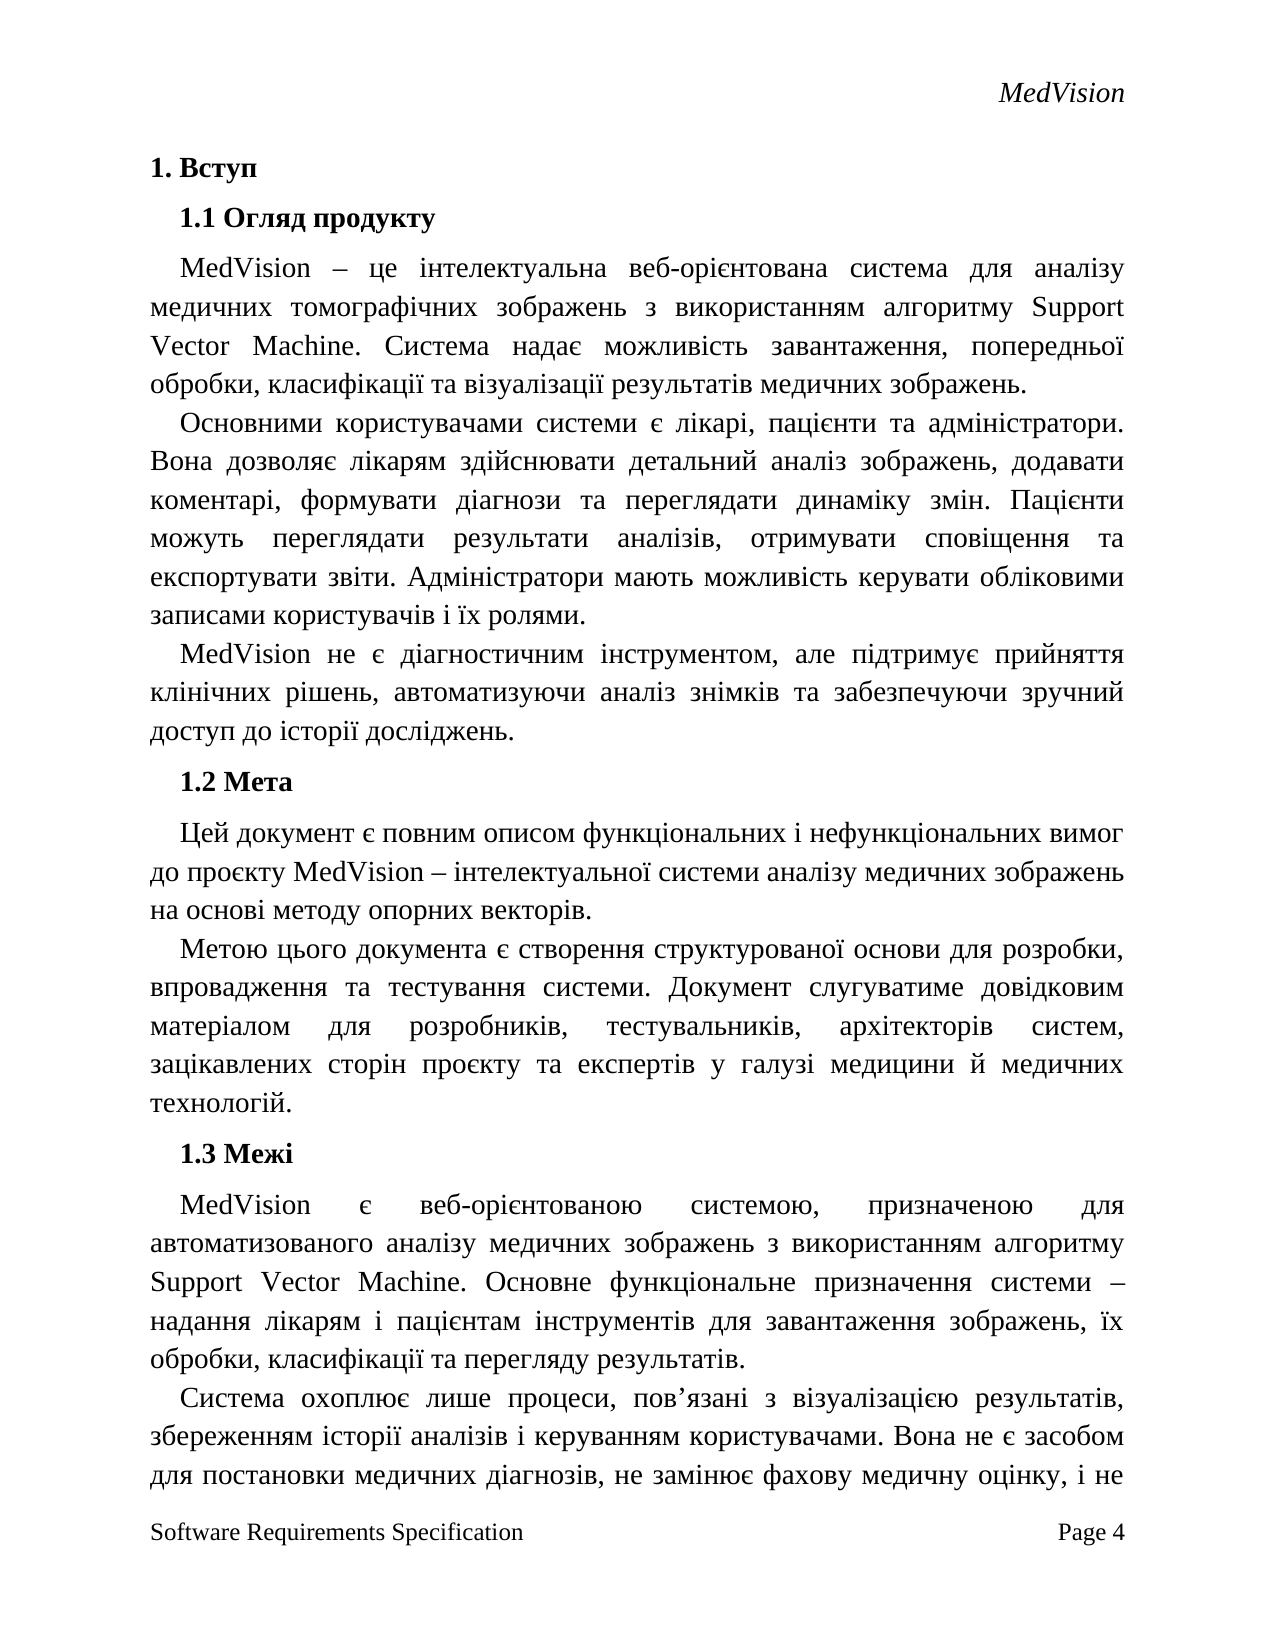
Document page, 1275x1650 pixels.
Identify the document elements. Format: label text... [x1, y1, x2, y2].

text MedVision є веб-орієнтованою системою, призначеною для автоматизованого аналізу медичних зображень з використанням алгоритму Support Vector Machine. Основне функціональне призначення системи – надання лікарям і пацієнтам інструментів для завантаження зображень, їх обробки, класифікації та перегляду результатів. [150, 1187, 1125, 1375]
subtitle 1. Вступ [150, 150, 1125, 183]
text MedVision не є діагностичним інструментом, але підтримує прийняття клінічних рішень, автоматизуючи аналіз знімків та забезпечуючи зручний доступ до історії досліджень. [150, 636, 1125, 747]
text 1.2 Мета [150, 764, 1125, 798]
text 1.3 Межі [150, 1136, 1125, 1169]
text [150, 1380, 1125, 1490]
text Цей документ є повним описом функціональних і нефункціональних вимог до проєкту MedVision – інтелектуальної системи аналізу медичних зображень на основі методу опорних векторів. [150, 815, 1125, 926]
text MedVision – це інтелектуальна веб-орієнтована система для аналізу медичних томографічних зображень з використанням алгоритму Support Vector Machine. Система надає можливість завантаження, попередньої обробки, класифікації та візуалізації результатів медичних зображень. [150, 251, 1125, 400]
text Метою цього документа є створення структурованої основи для розробки, впровадження та тестування системи. Документ слугуватиме довідковим матеріалом для розробників, тестувальників, архітекторів систем, зацікавлених сторін проєкту та експертів у галузі медицини й медичних технологій. [150, 931, 1125, 1118]
text Основними користувачами системи є лікарі, пацієнти та адміністратори. Вона дозволяє лікарям здійснювати детальний аналіз зображень, додавати коментарі, формувати діагнози та переглядати динаміку змін. Пацієнти можуть переглядати результати аналізів, отримувати сповіщення та експортувати звіти. Адміністратори мають можливість керувати обліковими записами користувачів і їх ролями. [150, 405, 1125, 631]
subtitle 1.1 Огляд продукту [150, 200, 1125, 234]
